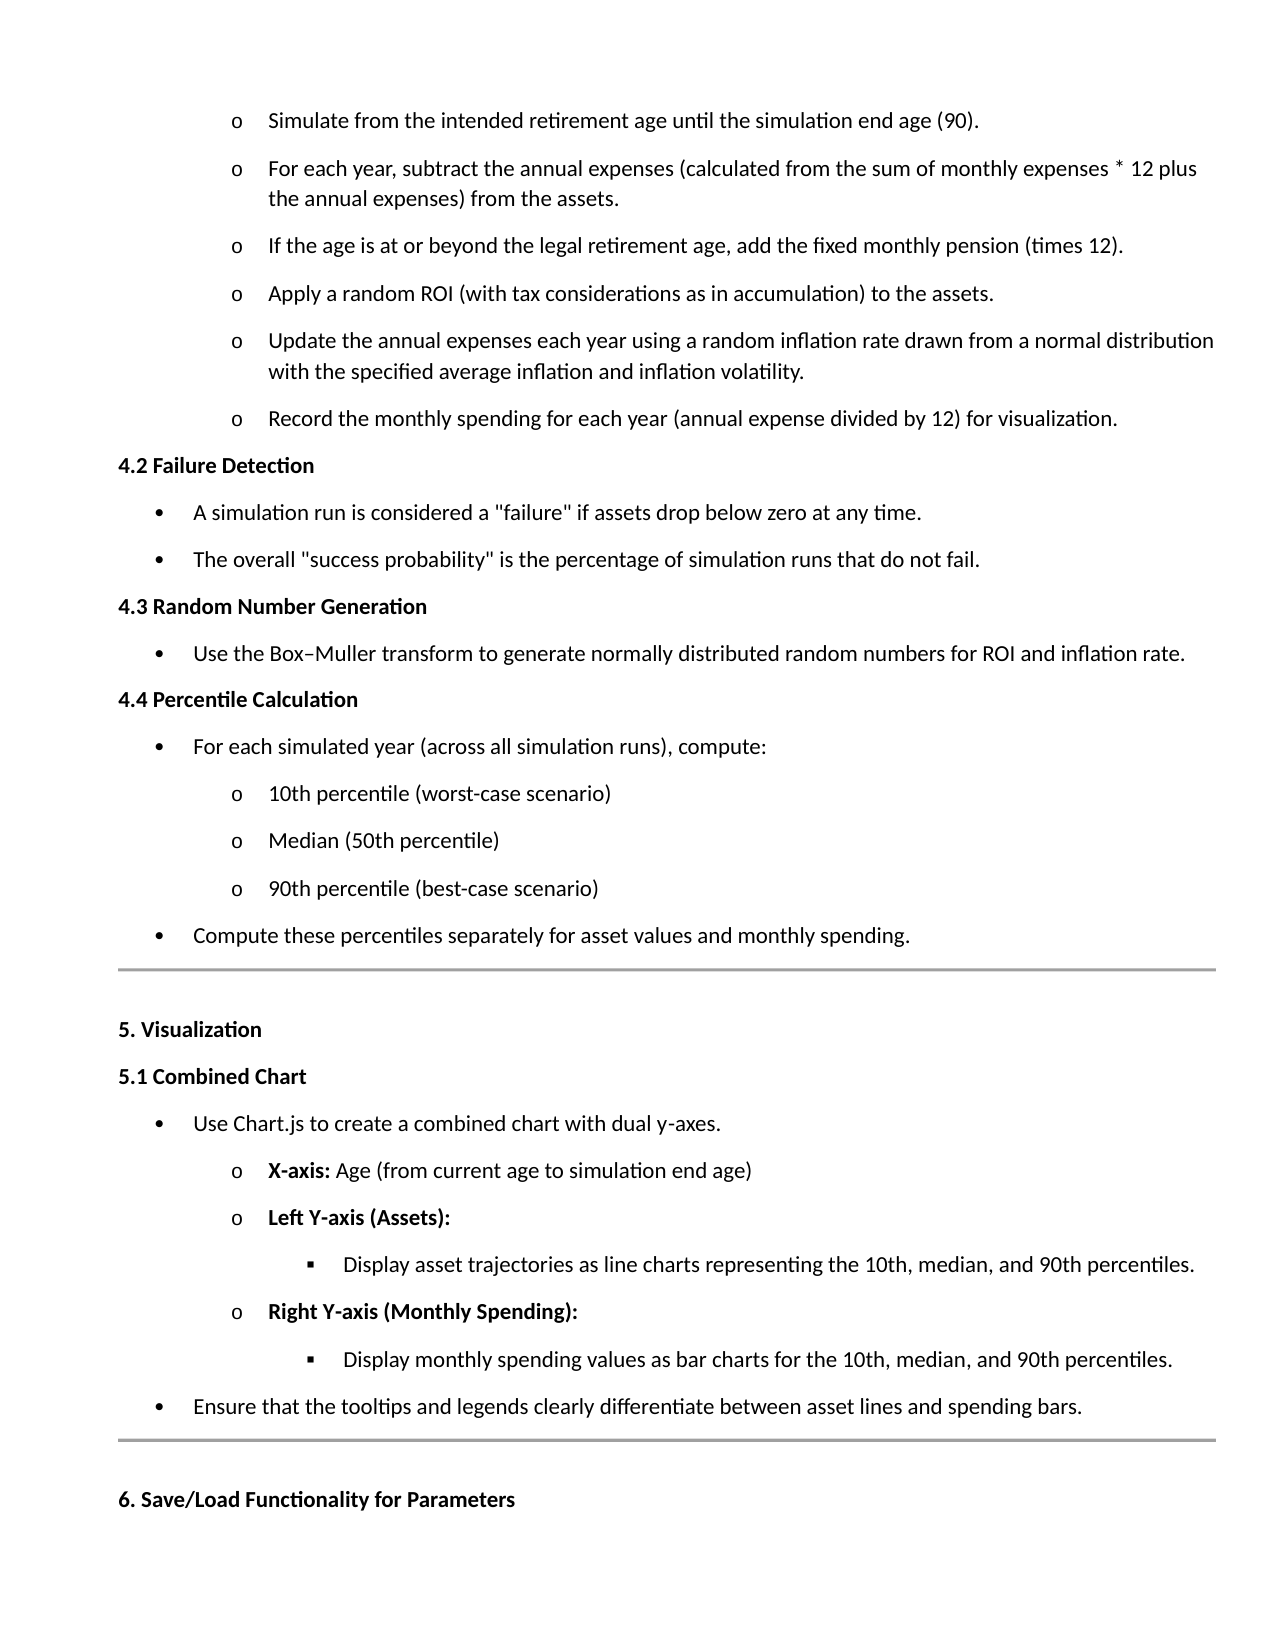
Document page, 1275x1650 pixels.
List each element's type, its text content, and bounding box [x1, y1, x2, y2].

text 4.2 Failure Detection [118, 451, 1216, 479]
list 90th percentile (best-case scenario) [231, 874, 1216, 903]
text 4.3 Random Number Generation [118, 592, 1216, 620]
list Update the annual expenses each year using a random inflation rate drawn from a normal distribution with the specified average inflation and inflation volatility. [231, 326, 1216, 385]
list Median (50th percentile) [231, 827, 1216, 855]
list For each year, subtract the annual expenses (calculated from the sum of monthly expenses * 12 plus the annual expenses) from the assets. [231, 154, 1216, 212]
list The overall "success probability" is the percentage of simulation runs that do not fail. [156, 545, 1216, 573]
text 5. Visualization [118, 1015, 1216, 1043]
list Compute these percentiles separately for asset values and monthly spending. [156, 921, 1216, 949]
text 5.1 Combined Chart [118, 1062, 1216, 1090]
list If the age is at or beyond the legal retirement age, add the fixed monthly pension (times 12). [231, 231, 1216, 260]
list For each simulated year (across all simulation runs), compute: [156, 732, 1216, 760]
list Display monthly spending values as bar charts for the 10th, median, and 90th percentiles. [306, 1345, 1216, 1373]
list Use the Box–Muller transform to generate normally distributed random numbers for ROI and inflation rate. [156, 639, 1216, 667]
list Record the monthly spending for each year (annual expense divided by 12) for visualization. [231, 404, 1216, 432]
list 10th percentile (worst-case scenario) [231, 779, 1216, 808]
list Ensure that the tooltips and legends clearly differentiate between asset lines and spending bars. [156, 1392, 1216, 1420]
text 4.4 Percentile Calculation [118, 686, 1216, 713]
list Display asset trajectories as line charts representing the 10th, median, and 90th percentiles. [306, 1251, 1216, 1279]
list A simulation run is considered a "failure" if assets drop below zero at any time. [156, 498, 1216, 526]
list Right Y-axis (Monthly Spending): [231, 1297, 1216, 1326]
list Simulate from the intended retirement age until the simulation end age (90). [231, 106, 1216, 135]
list Left Y-axis (Assets): [231, 1203, 1216, 1232]
list X-axis: Age (from current age to simulation end age) [231, 1156, 1216, 1184]
text 6. Save/Load Functionality for Parameters [118, 1486, 1216, 1513]
list Use Chart.js to create a combined chart with dual y-axes. [156, 1109, 1216, 1137]
list Apply a random ROI (with tax considerations as in accumulation) to the assets. [231, 279, 1216, 307]
